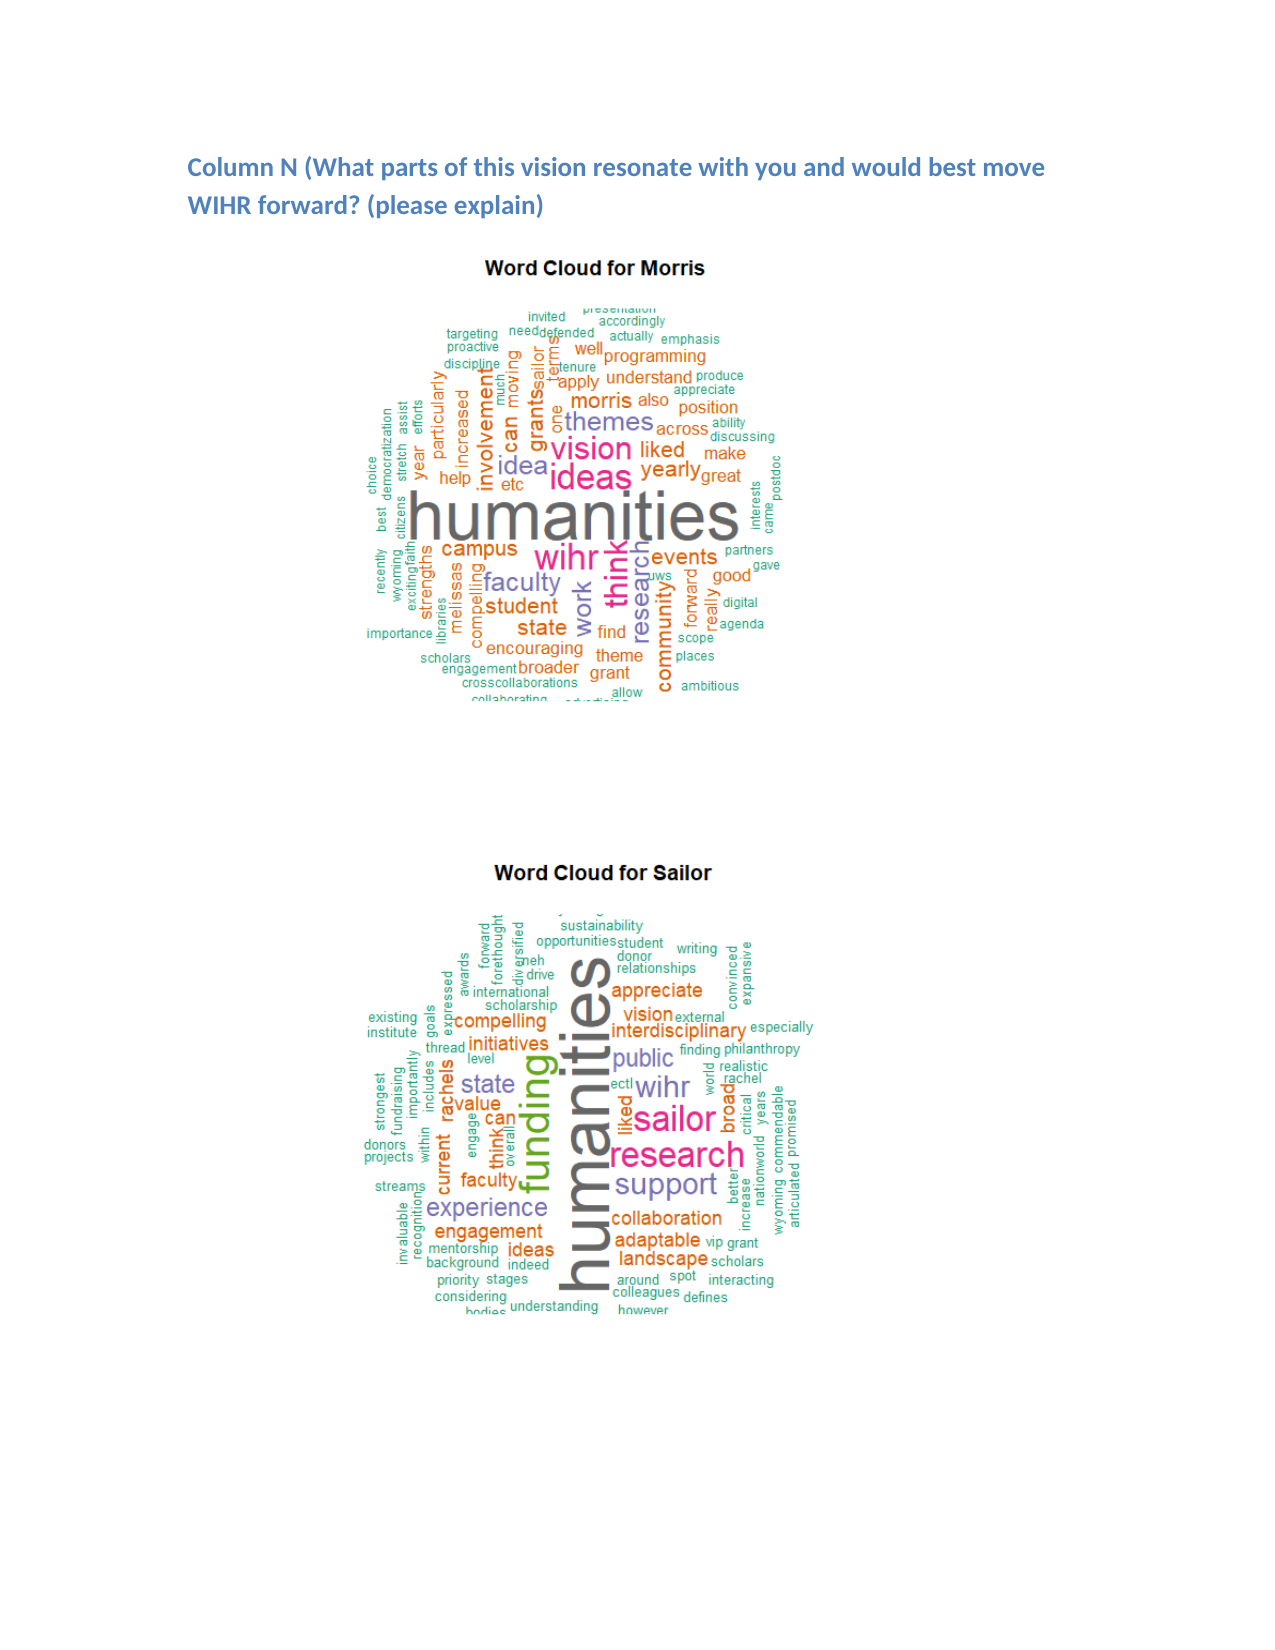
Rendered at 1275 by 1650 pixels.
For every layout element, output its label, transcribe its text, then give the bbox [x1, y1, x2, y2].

picture [187, 829, 979, 1420]
picture [187, 225, 963, 805]
subtitle Column N (What parts of this vision resonate with you and would best move WIHR forward? (please explain) [187, 150, 1087, 221]
